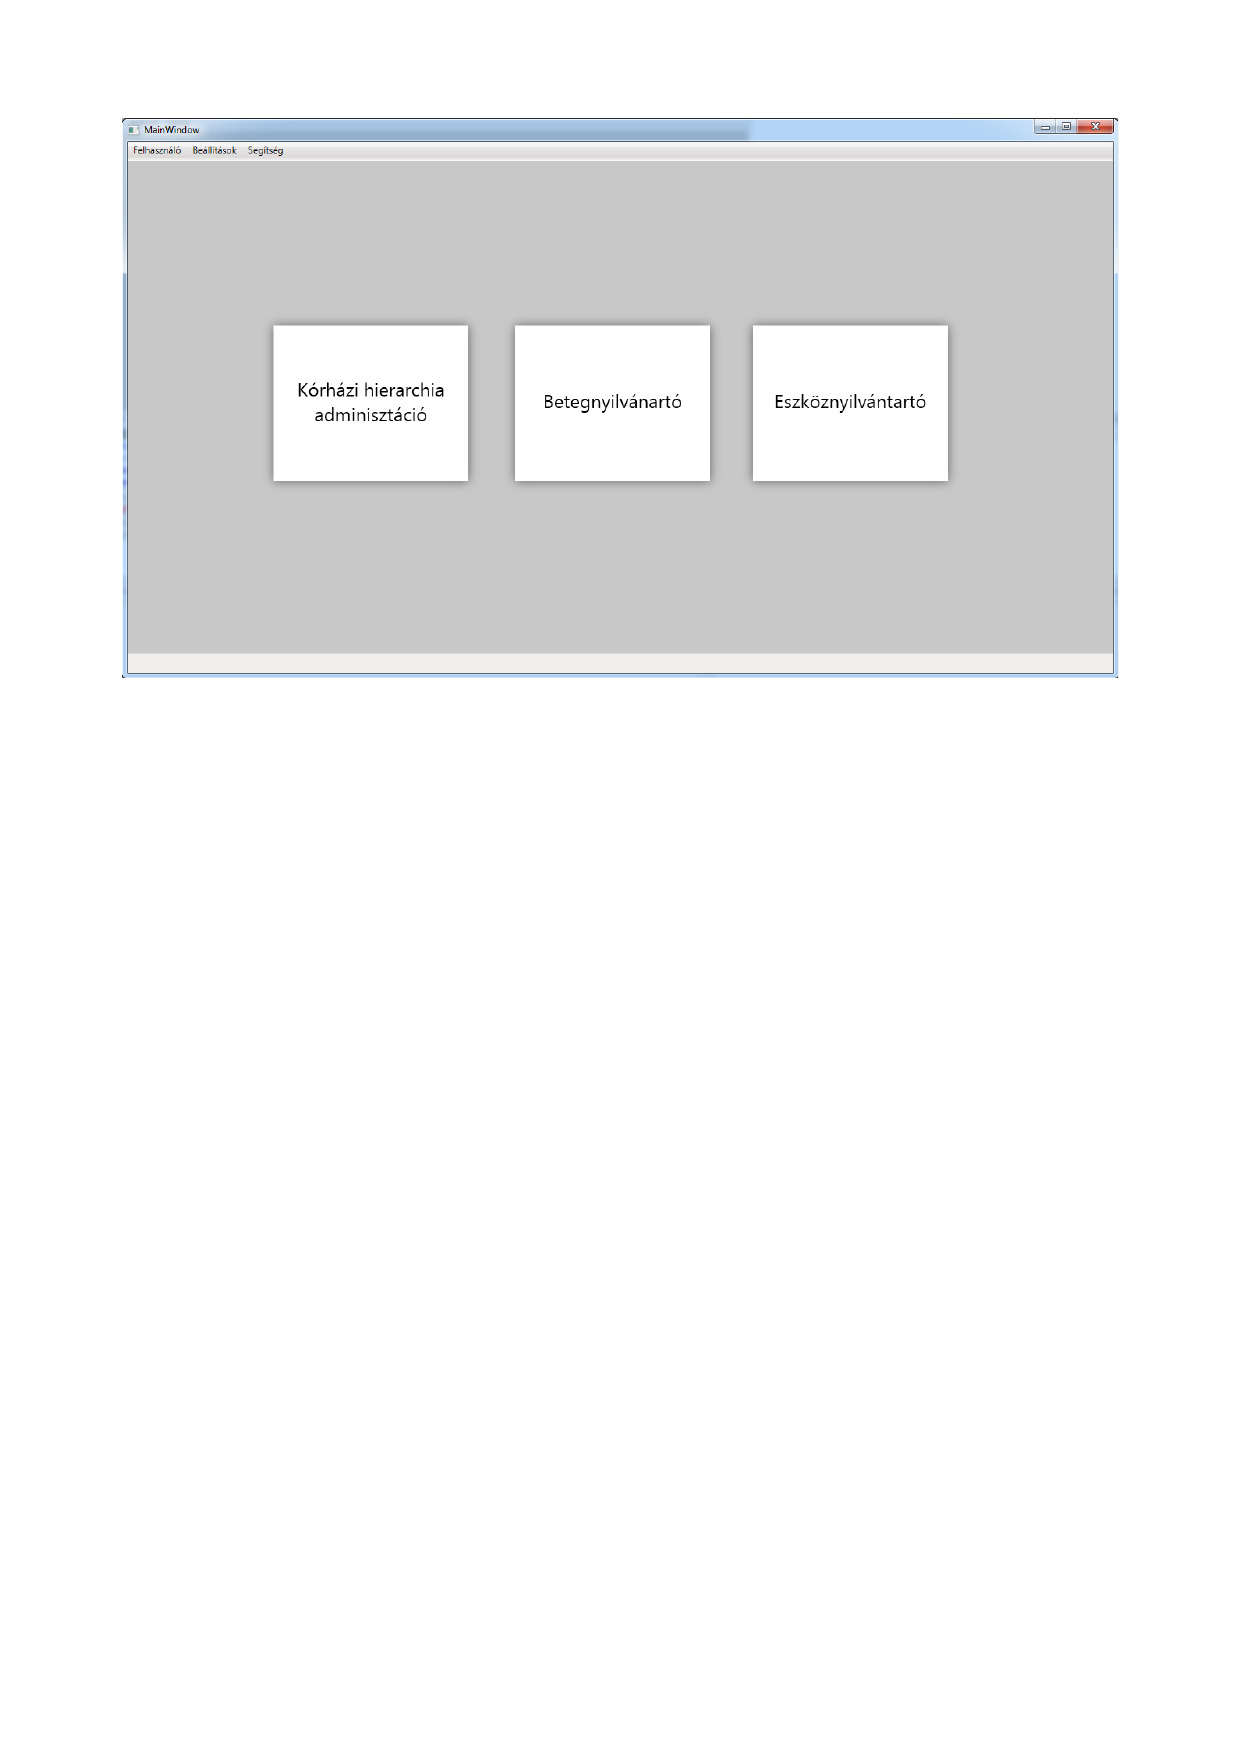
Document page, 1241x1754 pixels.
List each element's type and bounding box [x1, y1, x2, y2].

picture [122, 118, 1119, 678]
